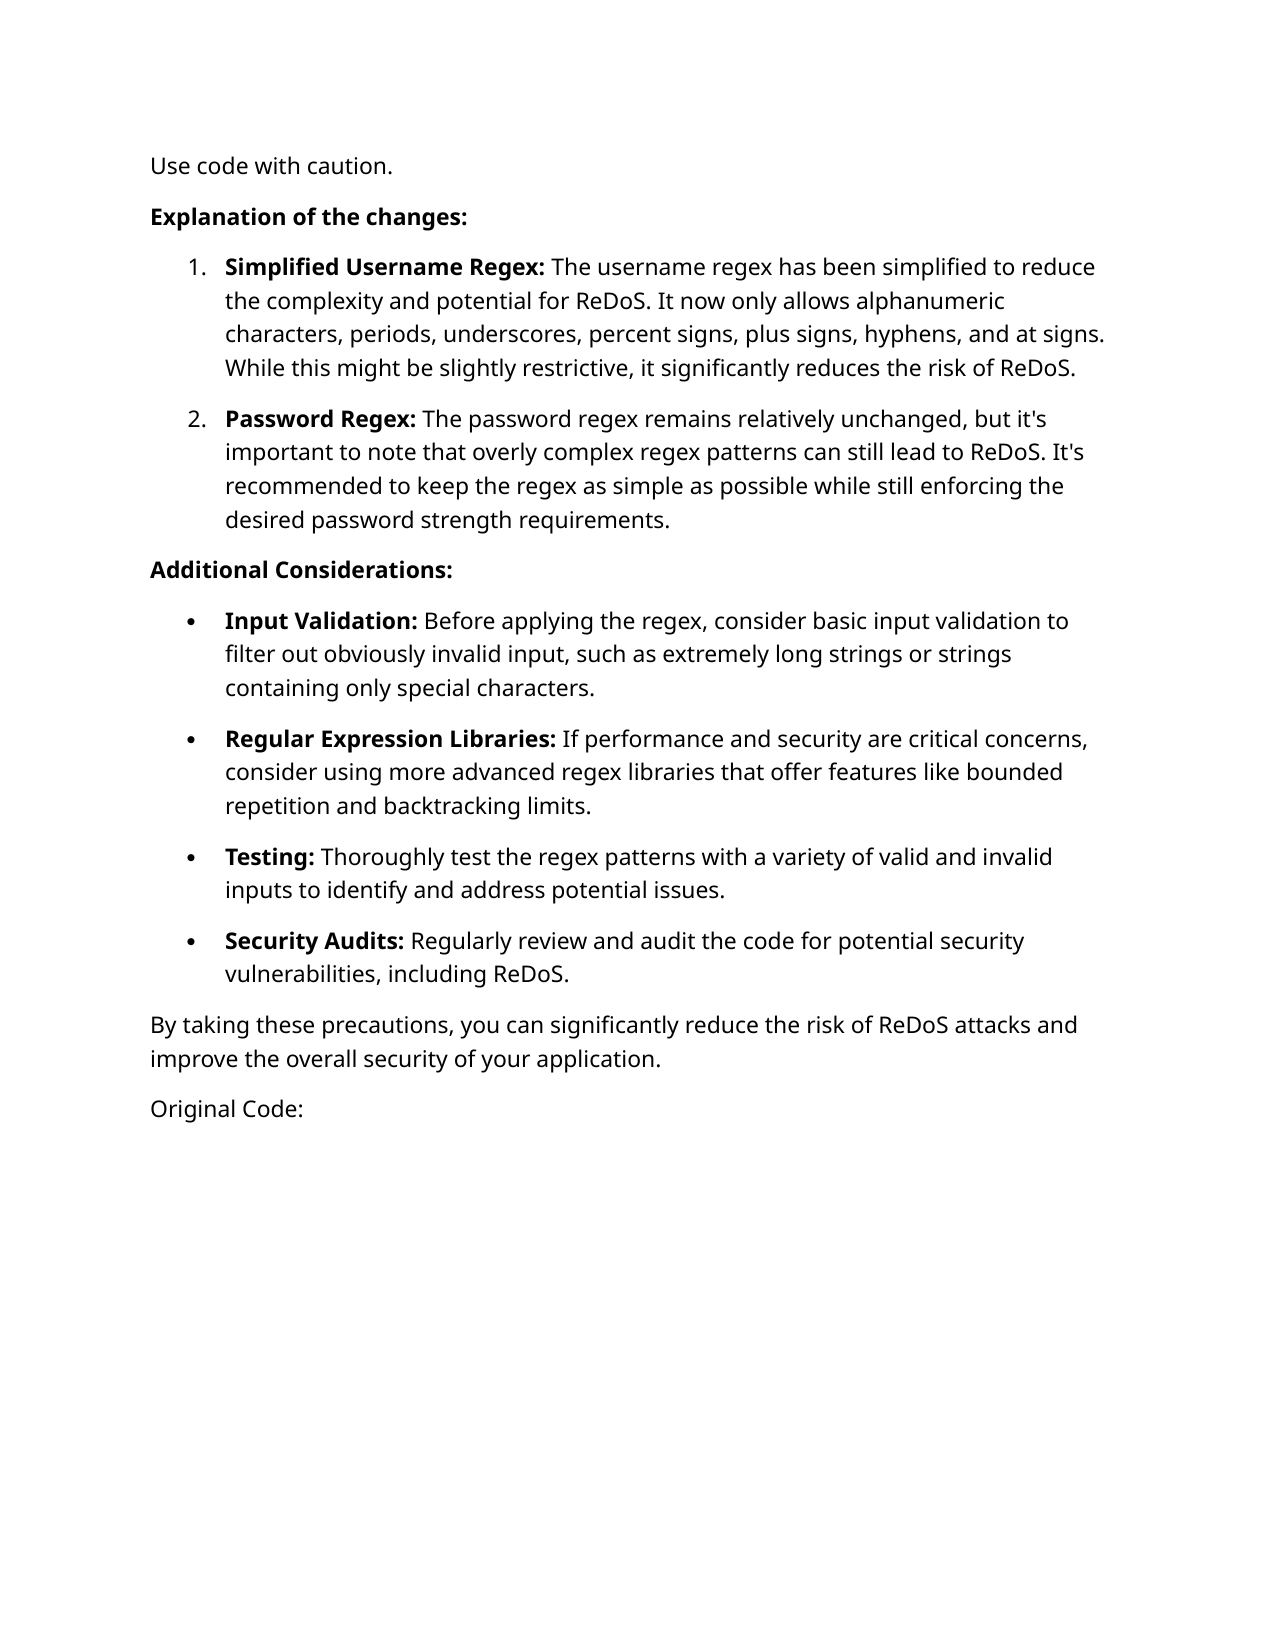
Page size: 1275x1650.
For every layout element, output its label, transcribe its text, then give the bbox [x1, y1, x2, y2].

list Regular Expression Libraries: If performance and security are critical concerns, consider using more advanced regex libraries that offer features like bounded repetition and backtracking limits. [187, 722, 1125, 821]
list Simplified Username Regex: The username regex has been simplified to reduce the complexity and potential for ReDoS. It now only allows alphanumeric characters, periods, underscores, percent signs, plus signs, hyphens, and at signs. While this might be slightly restrictive, it significantly reduces the risk of ReDoS. [187, 251, 1125, 383]
list Password Regex: The password regex remains relatively unchanged, but it's important to note that overly complex regex patterns can still lead to ReDoS. It's recommended to keep the regex as simple as possible while still enforcing the desired password strength requirements. [187, 402, 1125, 535]
text Explanation of the changes: [150, 200, 1125, 232]
list Testing: Thoroughly test the regex patterns with a variety of valid and invalid inputs to identify and address potential issues. [187, 840, 1125, 905]
list Input Validation: Before applying the regex, consider basic input validation to filter out obviously invalid input, such as extremely long strings or strings containing only special characters. [187, 604, 1125, 703]
text Use code with caution. [150, 150, 1125, 181]
list Security Audits: Regularly review and audit the code for potential security vulnerabilities, including ReDoS. [187, 924, 1125, 989]
text Additional Considerations: [150, 554, 1125, 585]
text By taking these precautions, you can significantly reduce the risk of ReDoS attacks and improve the overall security of your application. [150, 1009, 1125, 1074]
text Original Code: [150, 1093, 1125, 1124]
